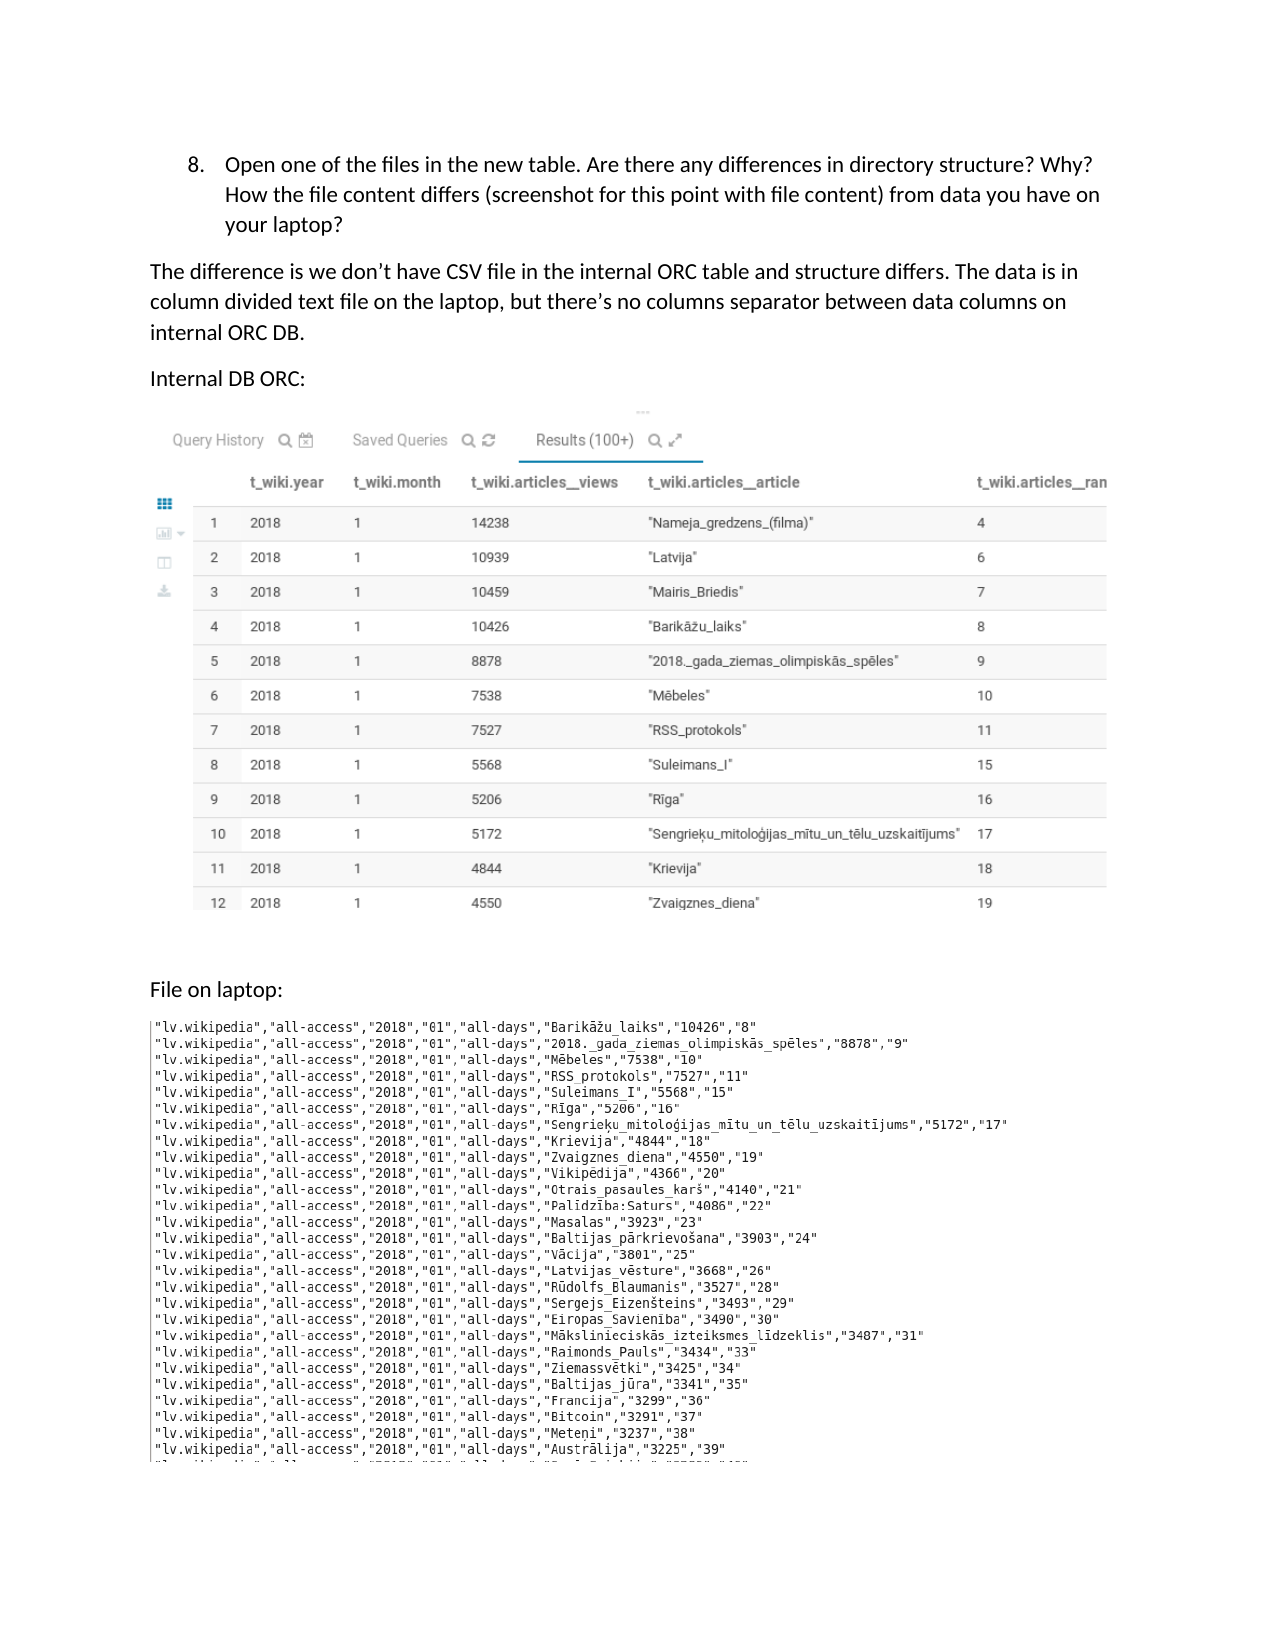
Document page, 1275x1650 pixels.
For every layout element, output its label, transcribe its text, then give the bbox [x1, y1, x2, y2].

text The difference is we don’t have CSV file in the internal ORC table and structure differs. The data is in column divided text file on the laptop, but there’s no columns separator between data columns on internal ORC DB. [150, 257, 1125, 346]
list Open one of the files in the new table. Are there any differences in directory structure? Why? How the file content differs (screenshot for this point with file content) from data you have on your laptop? [187, 150, 1125, 238]
picture [150, 411, 1125, 910]
text File on laptop: [150, 975, 1125, 1003]
picture [150, 1021, 1125, 1462]
text Internal DB ORC: [150, 364, 1125, 393]
